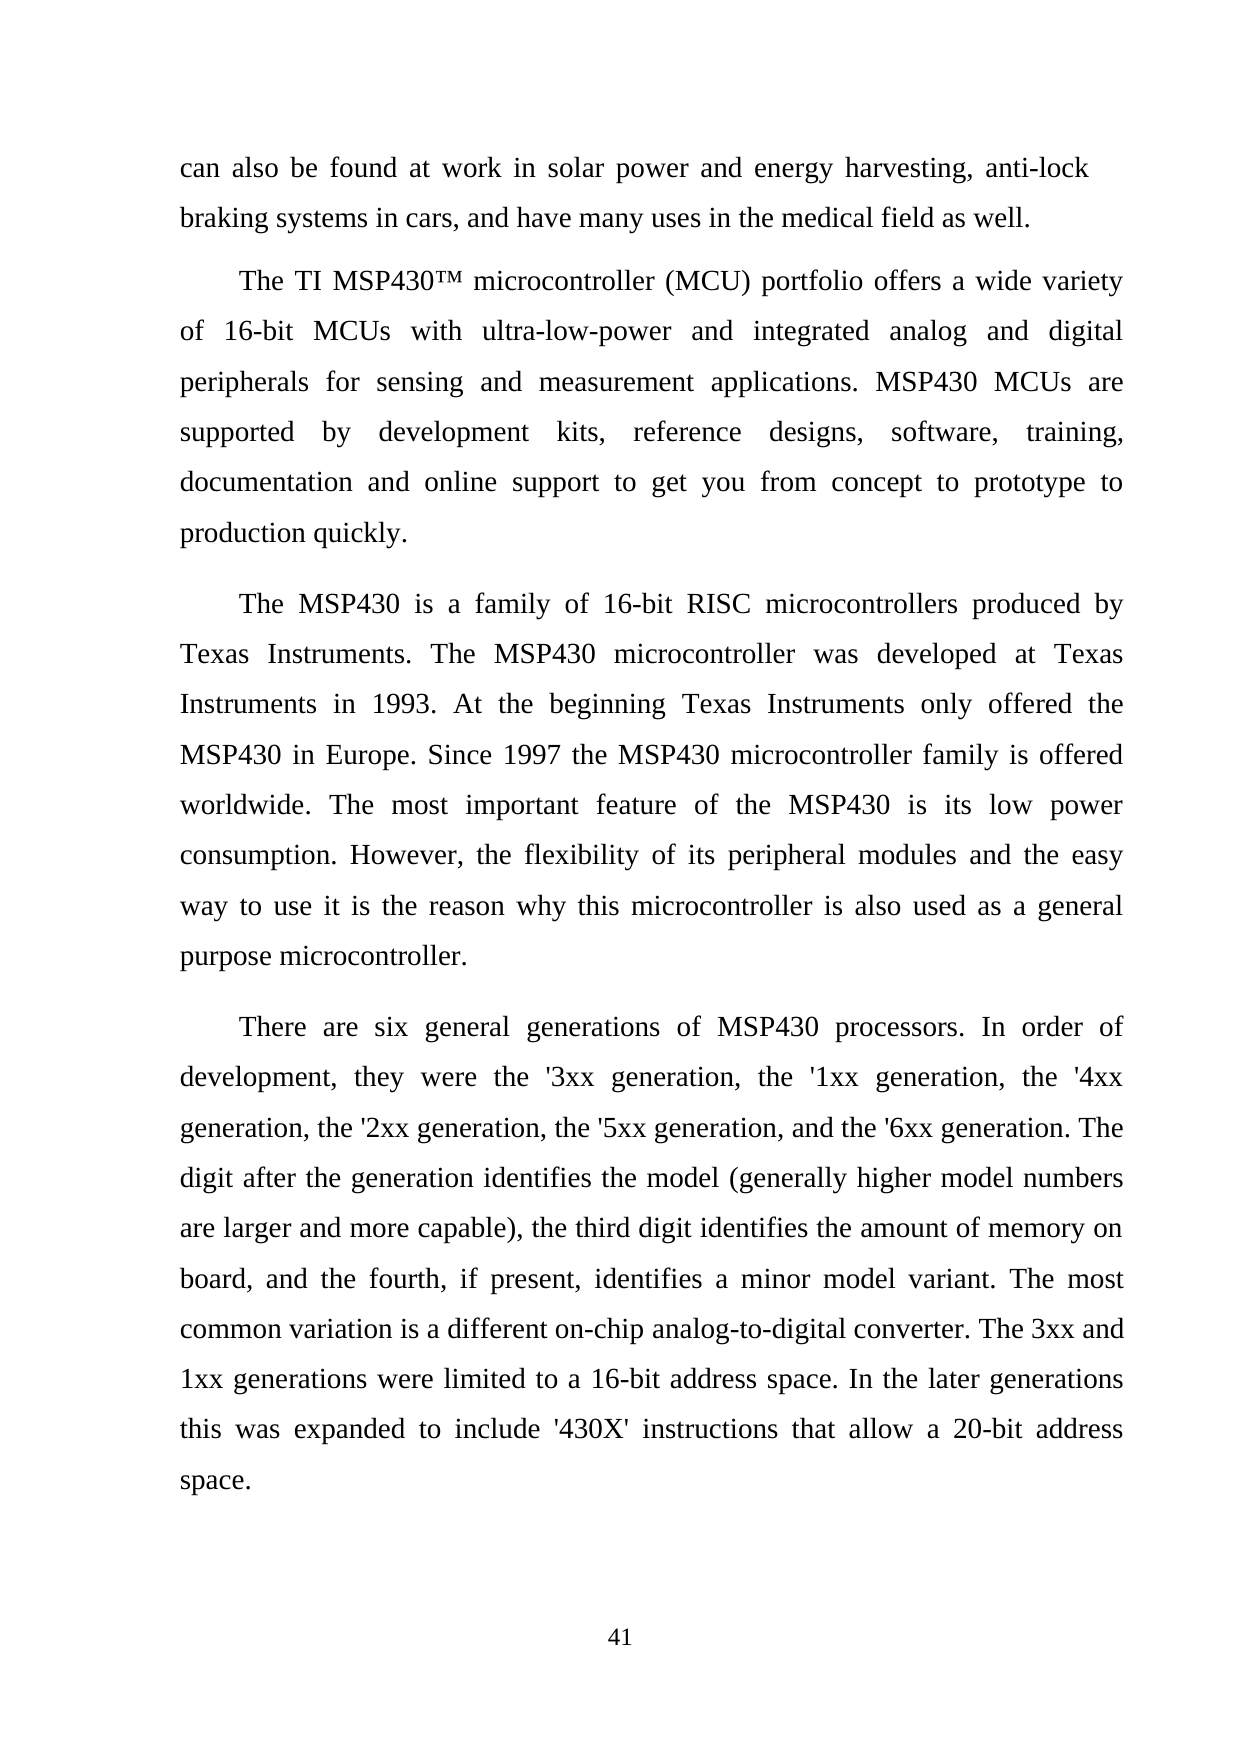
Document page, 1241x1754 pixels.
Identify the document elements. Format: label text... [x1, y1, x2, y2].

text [179, 150, 1090, 234]
text There are six general generations of MSP430 processors. In order of development, they were the '3xx generation, the '1xx generation, the '4xx generation, the '2xx generation, the '5xx generation, and the '6xx generation. The digit after the generation identifies the model (generally higher model numbers are larger and more capable), the third digit identifies the amount of memory on board, and the fourth, if present, identifies a minor model variant. The most common variation is a different on-chip analog-to-digital converter. The 3xx and 1xx generations were limited to a 16-bit address space. In the later generations this was expanded to include '430X' instructions that allow a 20-bit address space. [179, 1009, 1124, 1496]
text The MSP430 is a family of 16-bit RISC microcontrollers produced by Texas Instruments. The MSP430 microcontroller was developed at Texas Instruments in 1993. At the beginning Texas Instruments only offered the MSP430 in Europe. Since 1997 the MSP430 microcontroller family is offered worldwide. The most important feature of the MSP430 is its low power consumption. However, the flexibility of its peripheral modules and the easy way to use it is the reason why this microcontroller is also used as a general purpose microcontroller. [179, 586, 1124, 972]
text The TI MSP430™ microcontroller (MCU) portfolio offers a wide variety of 16-bit MCUs with ultra-low-power and integrated analog and digital peripherals for sensing and measurement applications. MSP430 MCUs are supported by development kits, reference designs, software, training, documentation and online support to get you from concept to prototype to production quickly. [179, 263, 1124, 548]
